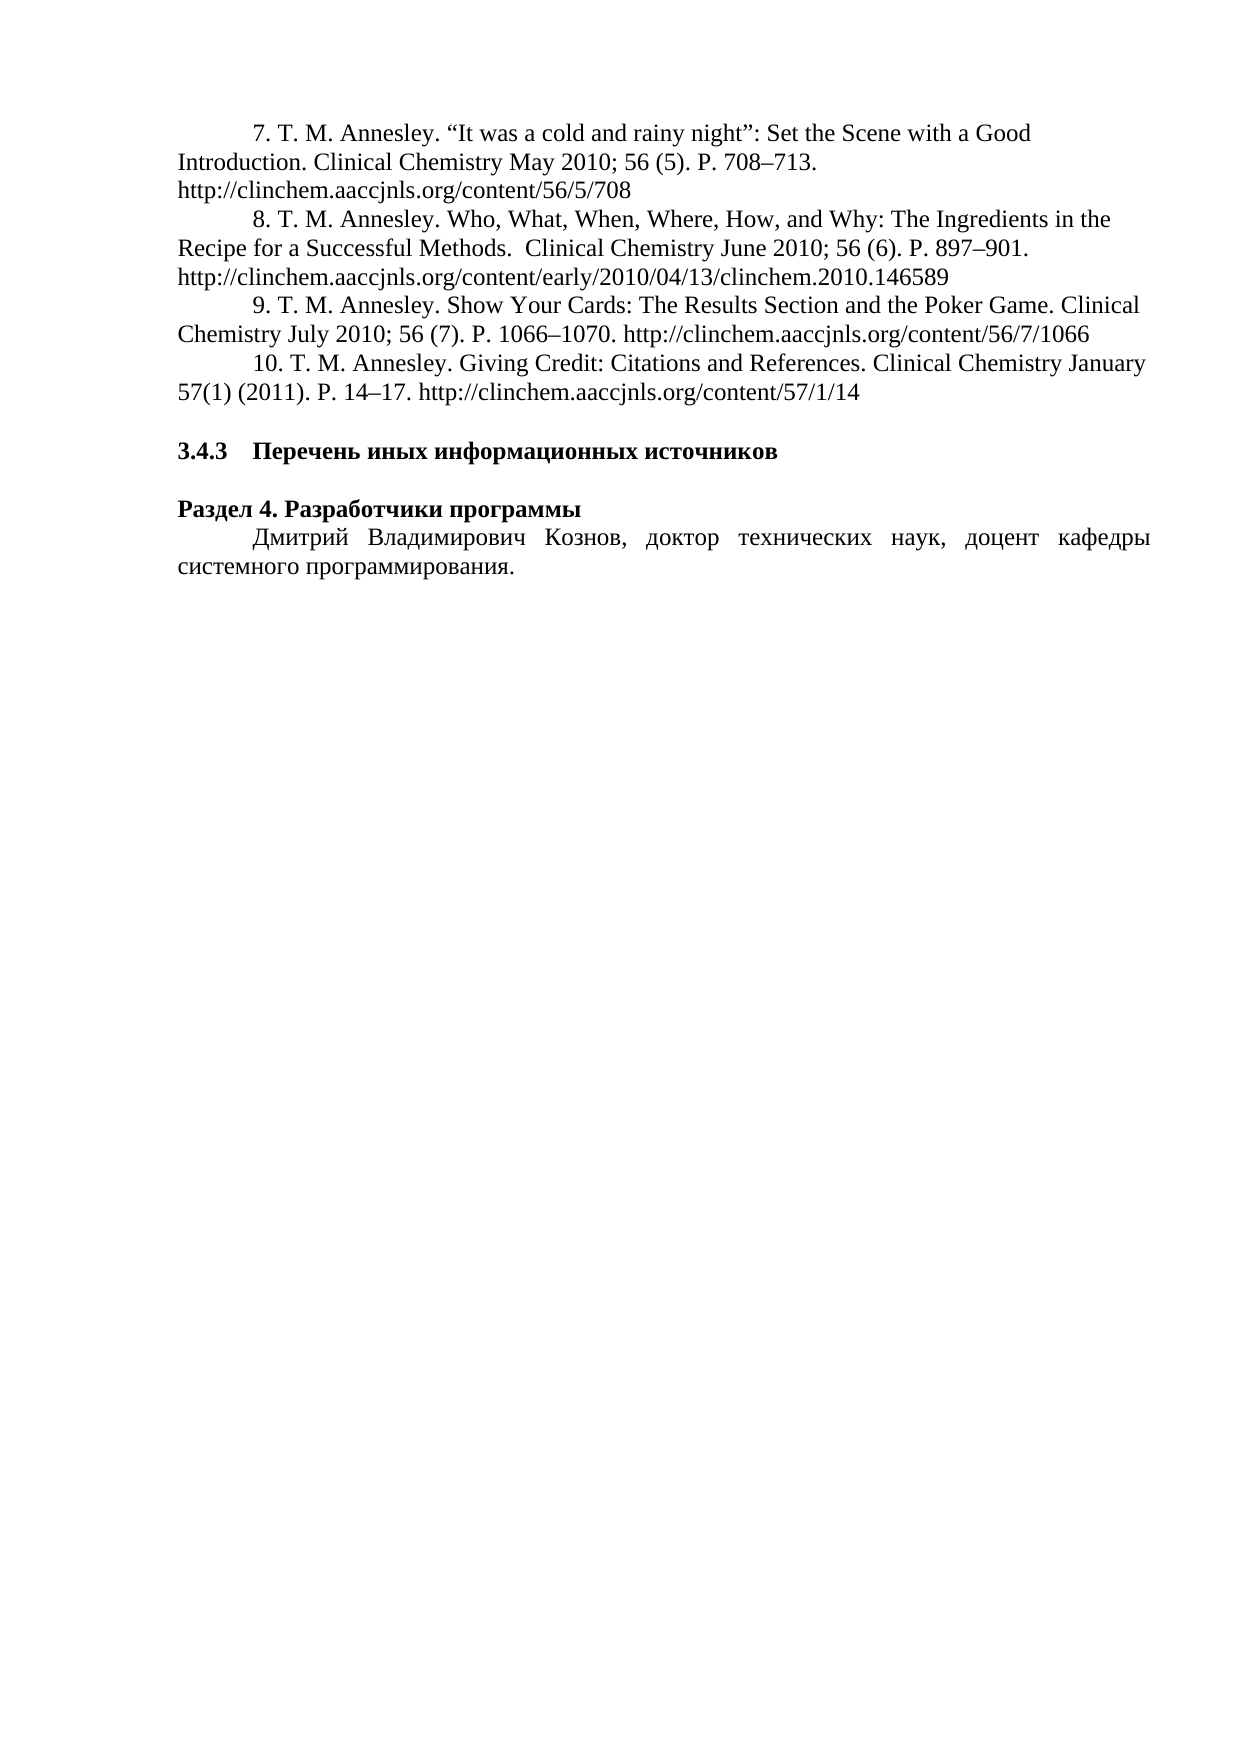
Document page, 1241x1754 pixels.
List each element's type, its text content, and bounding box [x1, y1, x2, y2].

text 3.4.3 Перечень иных информационных источников [177, 436, 1152, 465]
list T. M. Annesley. Giving Credit: Citations and References. Clinical Chemistry January 57(1) (2011). P. 14–17. http://clinchem.aaccjnls.org/content/57/1/14 [177, 348, 1152, 436]
text Раздел 4. Разработчики программы [177, 494, 1152, 522]
list T. M. Annesley. Show Your Cards: The Results Section and the Poker Game. Clinical Chemistry July 2010; 56 (7). P. 1066–1070. http://clinchem.aaccjnls.org/content/56/7/1066 [177, 291, 1152, 348]
list T. M. Annesley. Who, What, When, Where, How, and Why: The Ingredients in the Recipe for a Successful Methods. Clinical Chemistry June 2010; 56 (6). P. 897–901. http://clinchem.aaccjnls.org/content/early/2010/04/13/clinchem.2010.146589 [177, 204, 1152, 291]
list T. M. Annesley. “It was a cold and rainy night”: Set the Scene with a Good Introduction. Clinical Chemistry May 2010; 56 (5). P. 708–713. http://clinchem.aaccjnls.org/content/56/5/708 [177, 118, 1152, 204]
text Дмитрий Владимирович Кознов, доктор технических наук, доцент кафедры системного программирования. [177, 522, 1152, 580]
